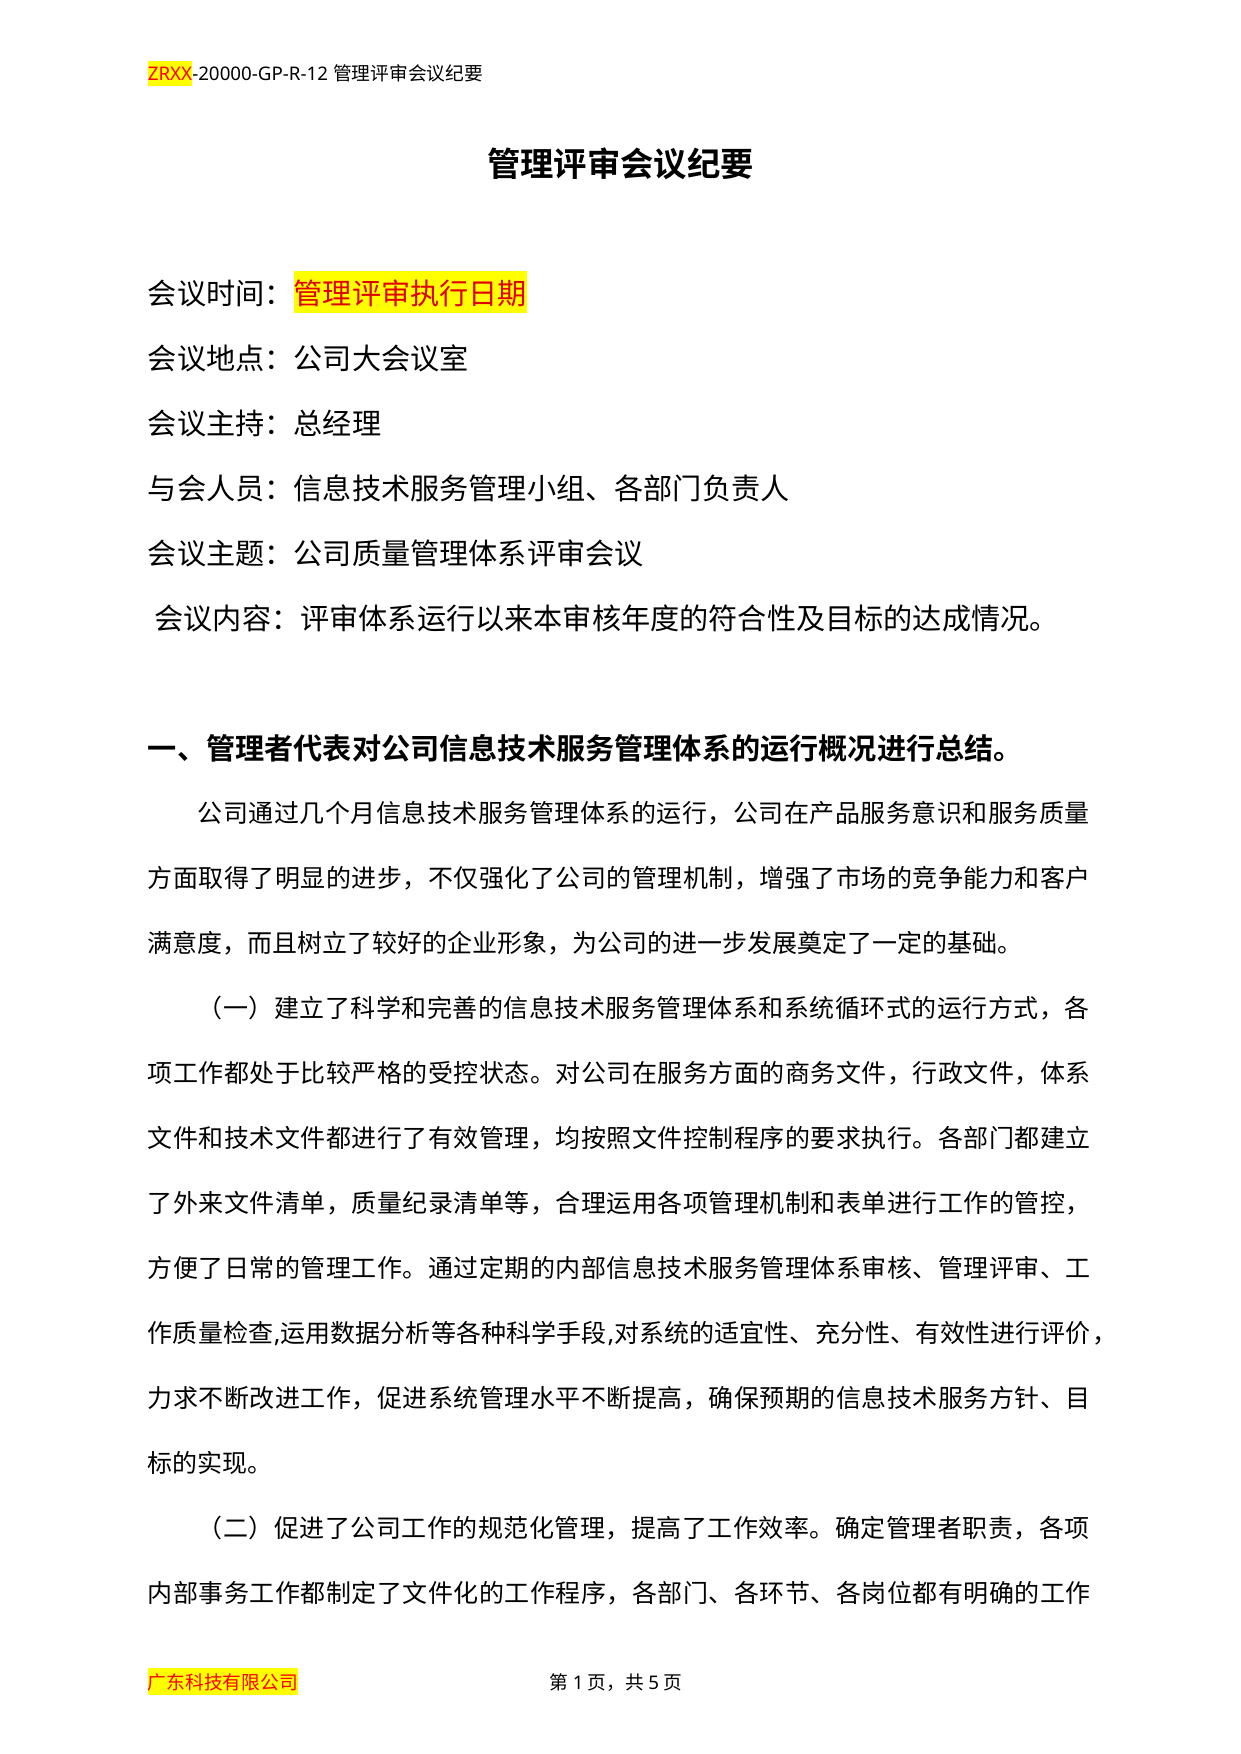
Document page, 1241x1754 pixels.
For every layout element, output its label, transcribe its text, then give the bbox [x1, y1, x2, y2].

text 会议地点：公司大会议室 [148, 324, 1092, 389]
text 会议时间：管理评审执行日期 [148, 259, 1092, 324]
text 公司通过几个月信息技术服务管理体系的运行，公司在产品服务意识和服务质量方面取得了明显的进步，不仅强化了公司的管理机制，增强了市场的竞争能力和客户满意度，而且树立了较好的企业形象，为公司的进一步发展奠定了一定的基础。 [148, 779, 1092, 974]
text 一、管理者代表对公司信息技术服务管理体系的运行概况进行总结。 [148, 714, 1092, 779]
text 与会人员：信息技术服务管理小组、各部门负责人 [148, 454, 1092, 519]
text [148, 1494, 1092, 1624]
text 会议内容：评审体系运行以来本审核年度的符合性及目标的达成情况。 [148, 584, 1092, 649]
text （一）建立了科学和完善的信息技术服务管理体系和系统循环式的运行方式，各项工作都处于比较严格的受控状态。对公司在服务方面的商务文件，行政文件，体系文件和技术文件都进行了有效管理，均按照文件控制程序的要求执行。各部门都建立了外来文件清单，质量纪录清单等，合理运用各项管理机制和表单进行工作的管控，方便了日常的管理工作。通过定期的内部信息技术服务管理体系审核、管理评审、工作质量检查,运用数据分析等各种科学手段,对系统的适宜性、充分性、有效性进行评价，力求不断改进工作，促进系统管理水平不断提高，确保预期的信息技术服务方针、目标的实现。 [148, 974, 1092, 1494]
text 管理评审会议纪要 [148, 129, 1092, 194]
text 会议主题：公司质量管理体系评审会议 [148, 519, 1092, 584]
text 会议主持：总经理 [148, 389, 1092, 454]
